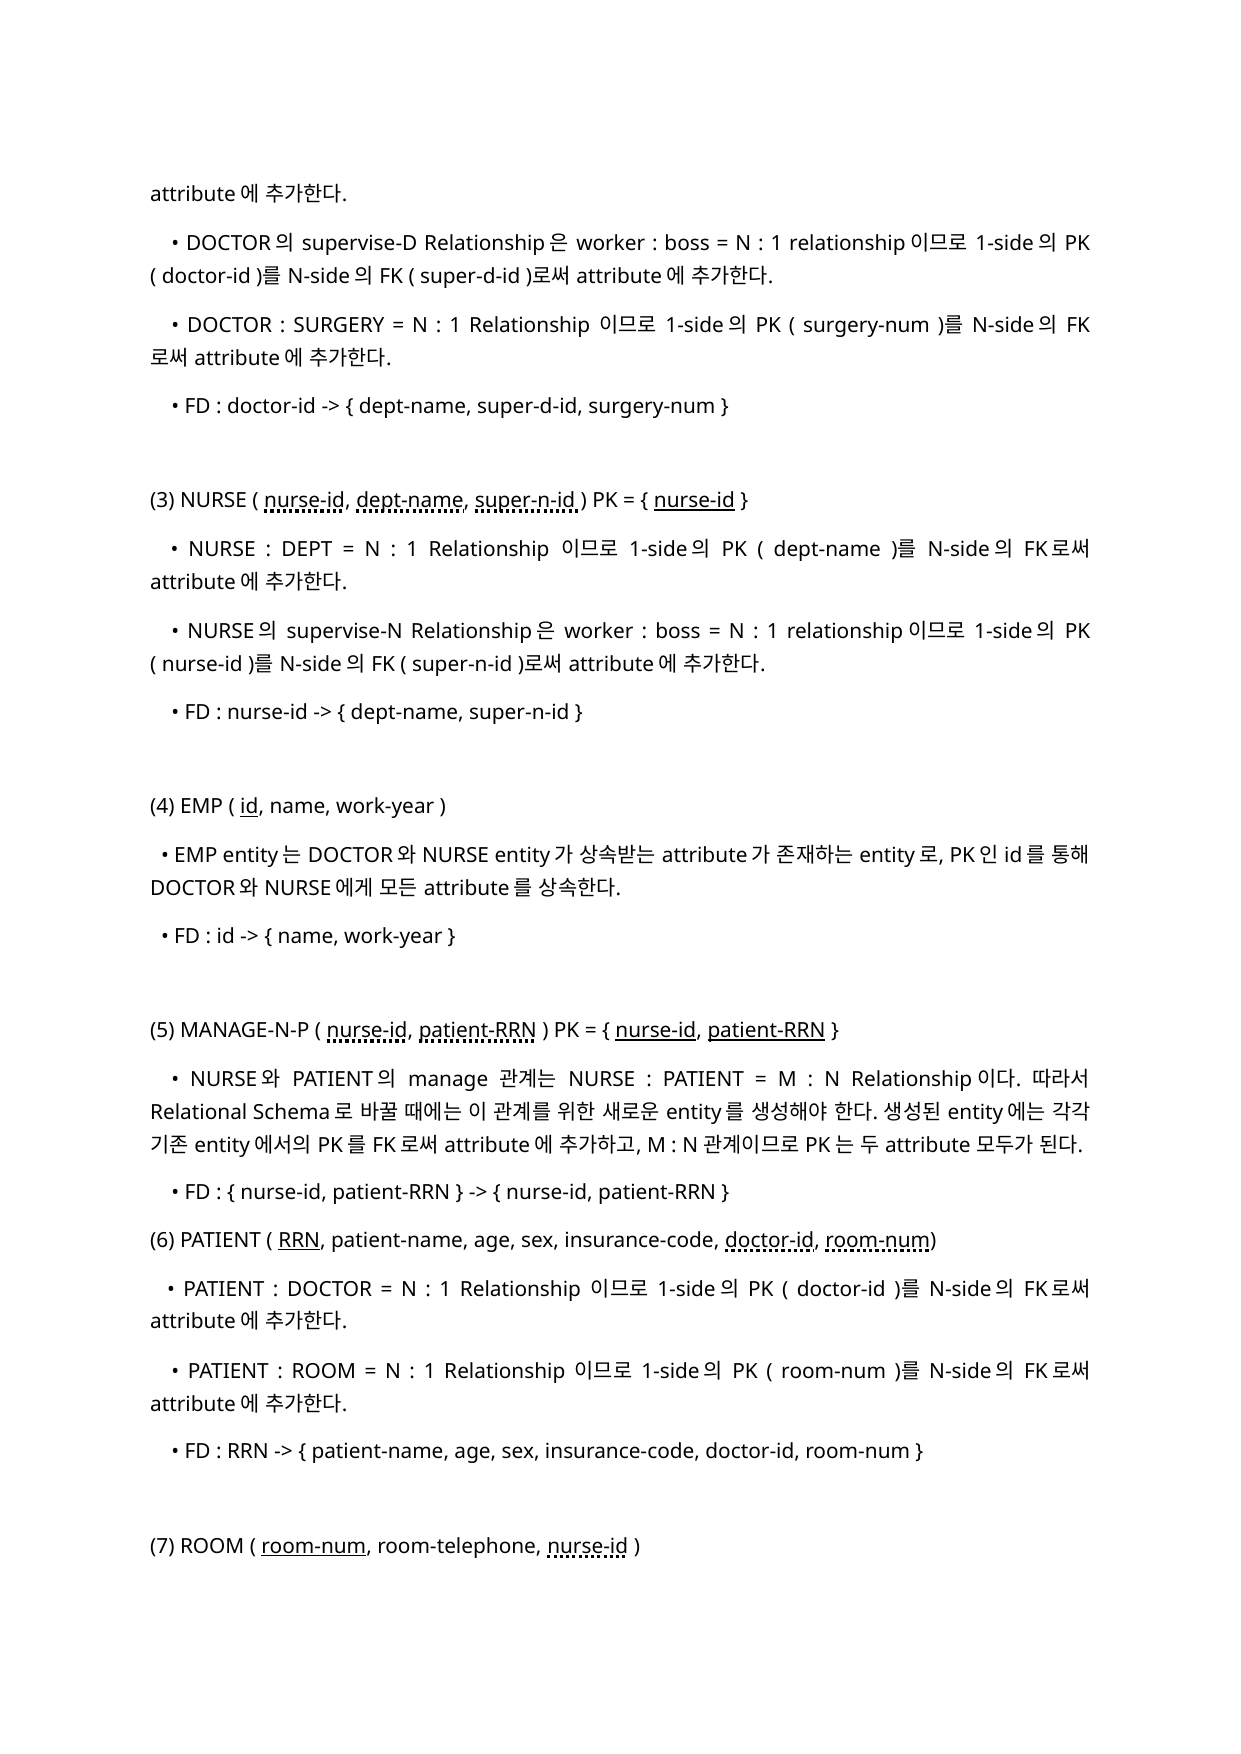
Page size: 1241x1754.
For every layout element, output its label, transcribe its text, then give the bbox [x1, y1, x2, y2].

text • NURSE : DEPT = N : 1 Relationship 이므로 1-side의 PK ( dept-name )를 N-side의 FK로써 attribute에 추가한다. [150, 533, 1090, 596]
text • PATIENT : DOCTOR = N : 1 Relationship 이므로 1-side의 PK ( doctor-id )를 N-side의 FK로써 attribute에 추가한다. [150, 1272, 1090, 1335]
text (7) ROOM ( room-num, room-telephone, nurse-id ) [150, 1531, 1090, 1559]
text • FD : { nurse-id, patient-RRN } -> { nurse-id, patient-RRN } [150, 1177, 1090, 1206]
text • FD : nurse-id -> { dept-name, super-n-id } [150, 697, 1090, 725]
text (4) EMP ( id, name, work-year ) [150, 791, 1090, 820]
text • NURSE와 PATIENT의 manage 관계는 NURSE : PATIENT = M : N Relationship이다. 따라서 Relational Schema로 바꿀 때에는 이 관계를 위한 새로운 entity를 생성해야 한다. 생성된 entity에는 각각 기존 entity에서의 PK를 FK로써 attribute에 추가하고, M : N 관계이므로 PK는 두 attribute 모두가 된다. [150, 1063, 1090, 1158]
text (6) PATIENT ( RRN, patient-name, age, sex, insurance-code, doctor-id, room-num) [150, 1225, 1090, 1253]
text • FD : doctor-id -> { dept-name, super-d-id, surgery-num } [150, 391, 1090, 419]
text • FD : id -> { name, work-year } [150, 921, 1090, 949]
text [150, 177, 1090, 207]
text • FD : RRN -> { patient-name, age, sex, insurance-code, doctor-id, room-num } [150, 1436, 1090, 1464]
text (5) MANAGE-N-P ( nurse-id, patient-RRN ) PK = { nurse-id, patient-RRN } [150, 1015, 1090, 1044]
text • NURSE의 supervise-N Relationship은 worker : boss = N : 1 relationship이므로 1-side의 PK ( nurse-id )를 N-side의 FK ( super-n-id )로써 attribute에 추가한다. [150, 615, 1090, 678]
text (3) NURSE ( nurse-id, dept-name, super-n-id ) PK = { nurse-id } [150, 485, 1090, 514]
text • PATIENT : ROOM = N : 1 Relationship 이므로 1-side의 PK ( room-num )를 N-side의 FK로써 attribute에 추가한다. [150, 1354, 1090, 1417]
text • DOCTOR : SURGERY = N : 1 Relationship 이므로 1-side의 PK ( surgery-num )를 N-side의 FK로써 attribute에 추가한다. [150, 309, 1090, 372]
text • DOCTOR의 supervise-D Relationship은 worker : boss = N : 1 relationship이므로 1-side의 PK ( doctor-id )를 N-side의 FK ( super-d-id )로써 attribute에 추가한다. [150, 227, 1090, 289]
text • EMP entity는 DOCTOR와 NURSE entity가 상속받는 attribute가 존재하는 entity로, PK인 id를 통해 DOCTOR와 NURSE에게 모든 attribute를 상속한다. [150, 839, 1090, 902]
